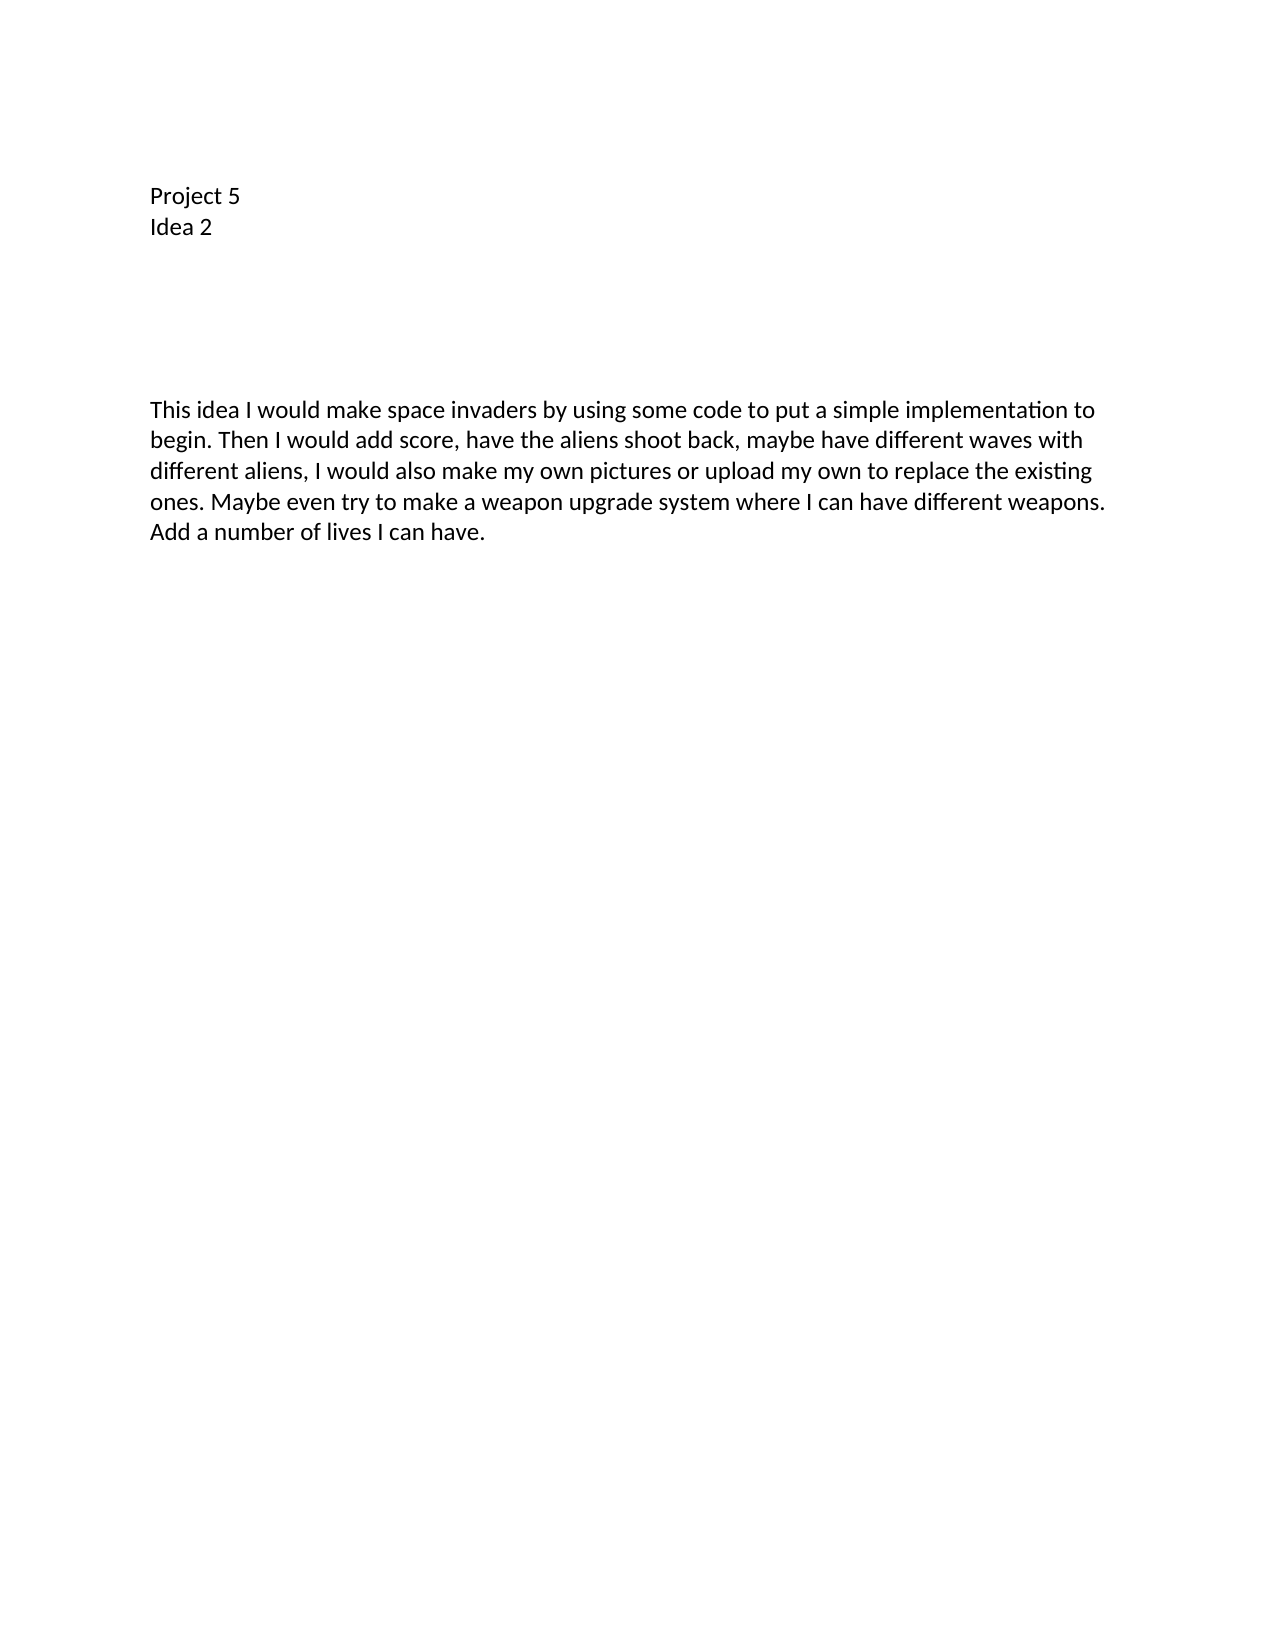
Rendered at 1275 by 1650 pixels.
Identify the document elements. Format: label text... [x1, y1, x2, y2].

text Project 5 [150, 181, 1125, 211]
text This idea I would make space invaders by using some code to put a simple implementation to begin. Then I would add score, have the aliens shoot back, maybe have different waves with different aliens, I would also make my own pictures or upload my own to replace the existing ones. Maybe even try to make a weapon upgrade system where I can have different weapons. Add a number of lives I can have. [150, 394, 1125, 547]
text Idea 2 [150, 211, 1125, 242]
